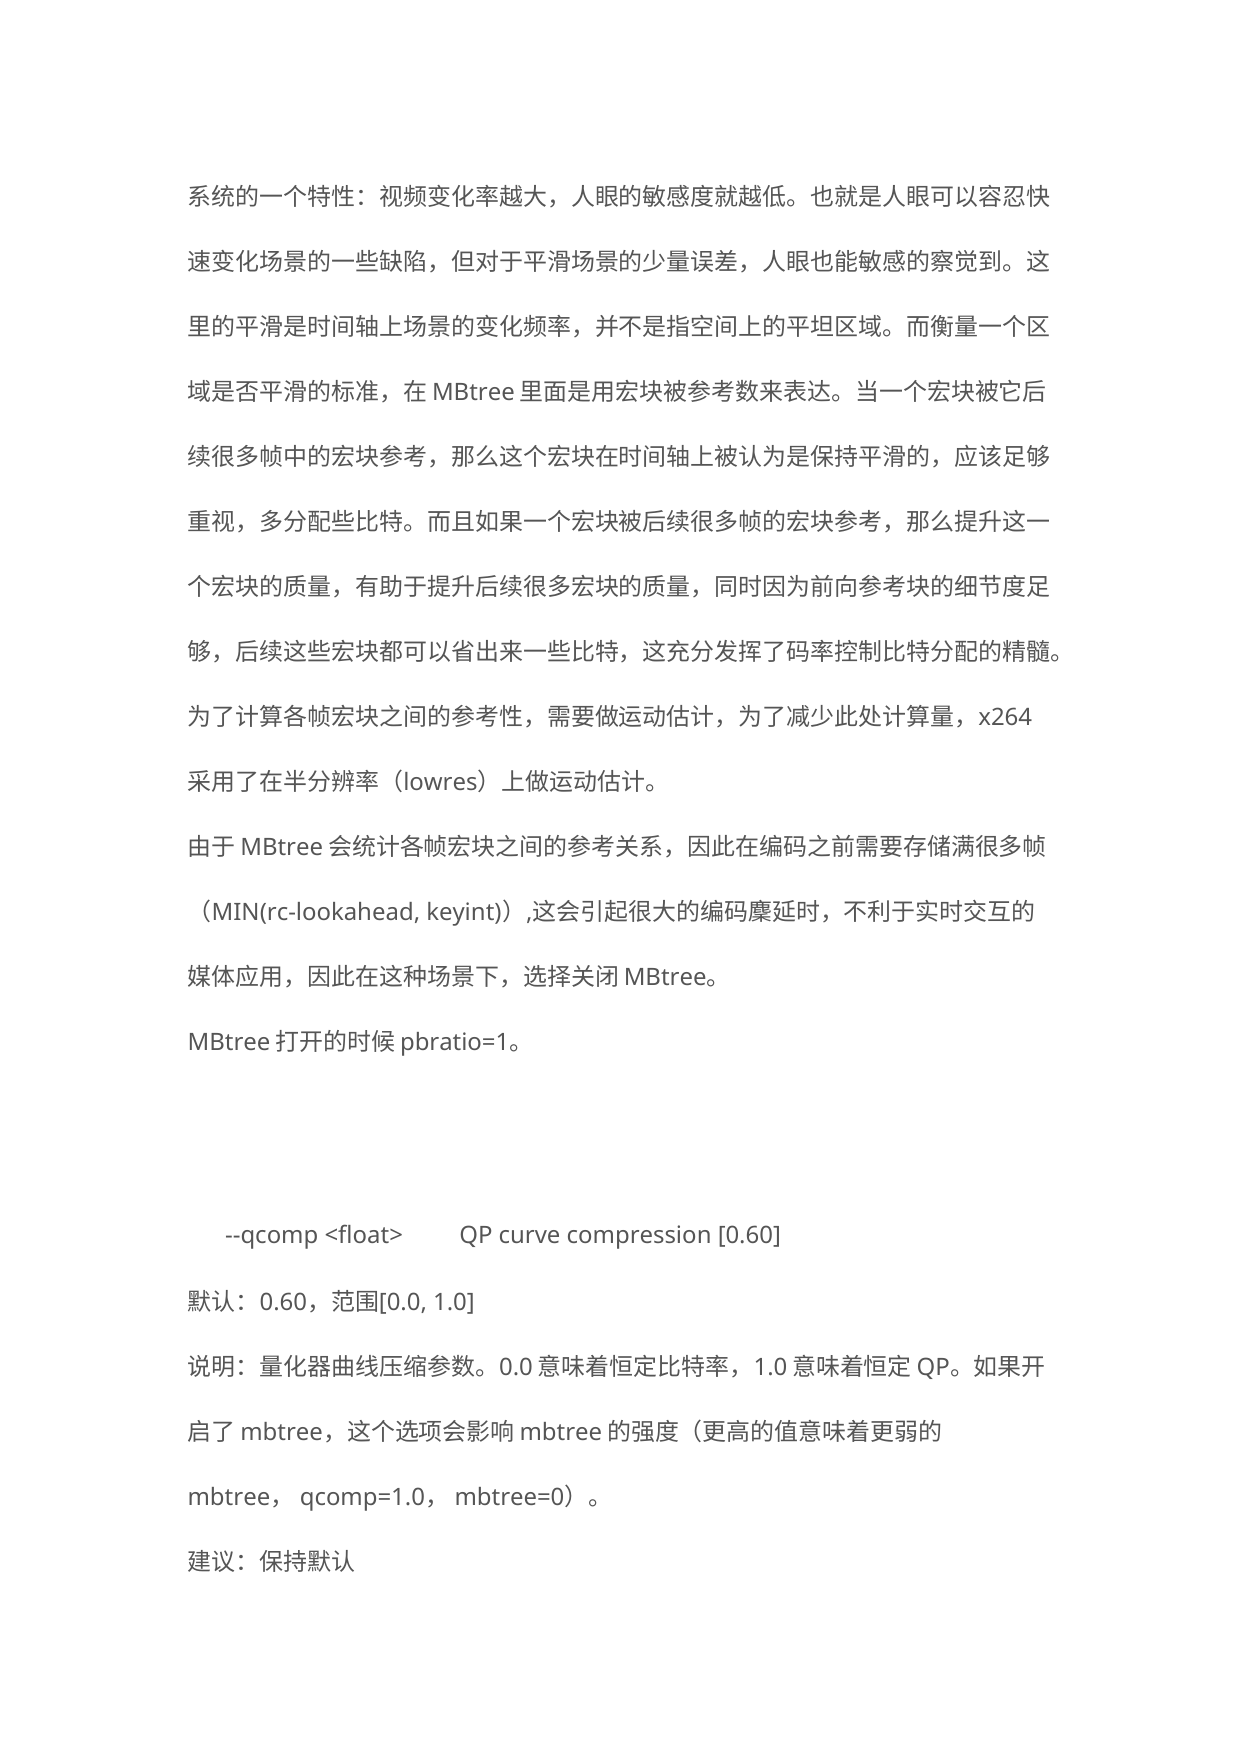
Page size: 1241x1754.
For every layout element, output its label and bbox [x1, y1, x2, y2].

text [187, 162, 1053, 1592]
